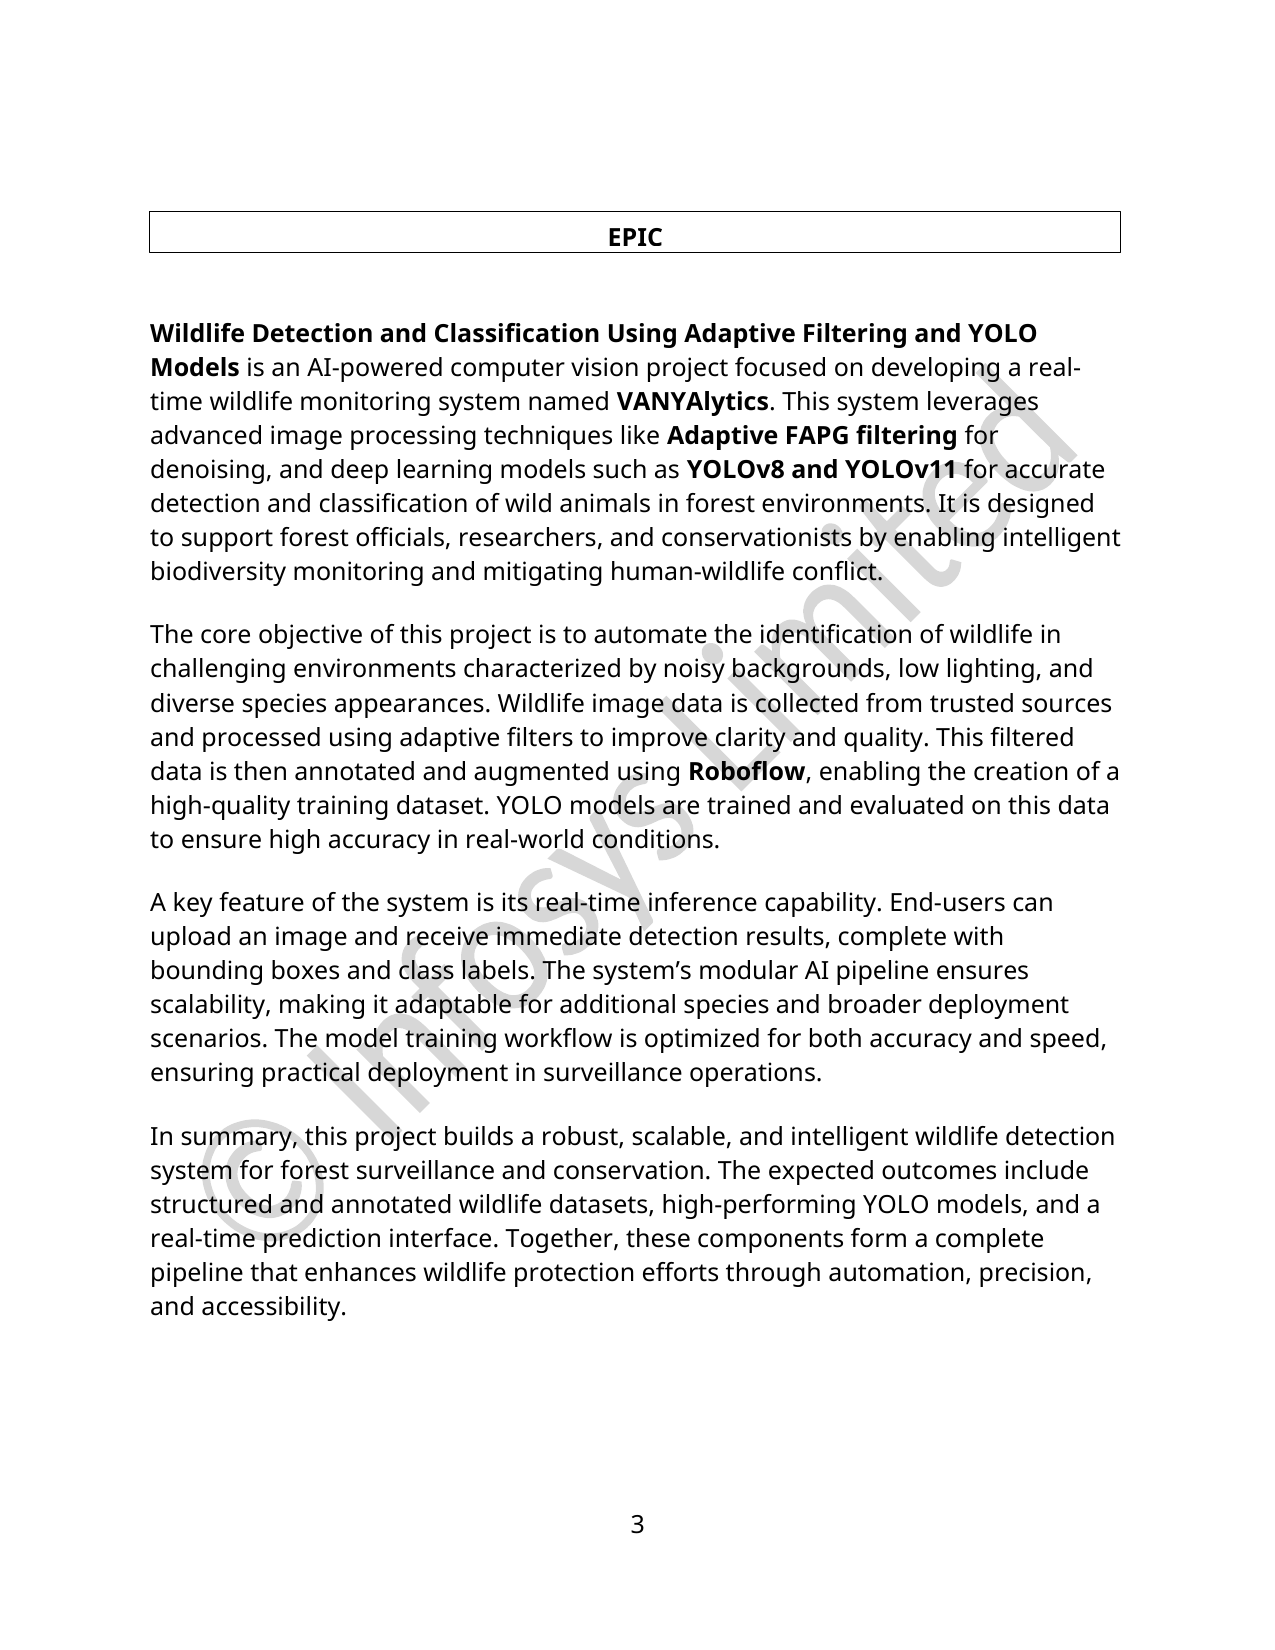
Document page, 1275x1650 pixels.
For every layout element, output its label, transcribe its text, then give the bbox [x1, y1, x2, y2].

text Wildlife Detection and Classification Using Adaptive Filtering and YOLO Models is an AI-powered computer vision project focused on developing a real-time wildlife monitoring system named VANYAlytics. This system leverages advanced image processing techniques like Adaptive FAPG filtering for denoising, and deep learning models such as YOLOv8 and YOLOv11 for accurate detection and classification of wild animals in forest environments. It is designed to support forest officials, researchers, and conservationists by enabling intelligent biodiversity monitoring and mitigating human-wildlife conflict. [150, 315, 1125, 588]
text In summary, this project builds a robust, scalable, and intelligent wildlife detection system for forest surveillance and conservation. The expected outcomes include structured and annotated wildlife datasets, high-performing YOLO models, and a real-time prediction interface. Together, these components form a complete pipeline that enhances wildlife protection efforts through automation, precision, and accessibility. [150, 1118, 1125, 1323]
text A key feature of the system is its real-time inference capability. End-users can upload an image and receive immediate detection results, complete with bounding boxes and class labels. The system’s modular AI pipeline ensures scalability, making it adaptable for additional species and broader deployment scenarios. The model training workflow is optimized for both accuracy and speed, ensuring practical deployment in surveillance operations. [150, 885, 1125, 1089]
text The core objective of this project is to automate the identification of wildlife in challenging environments characterized by noisy backgrounds, low lighting, and diverse species appearances. Wildlife image data is collected from trusted sources and processed using adaptive filters to improve clarity and quality. This filtered data is then annotated and augmented using Roboflow, enabling the creation of a high-quality training dataset. YOLO models are trained and evaluated on this data to ensure high accuracy in real-world conditions. [150, 617, 1125, 856]
